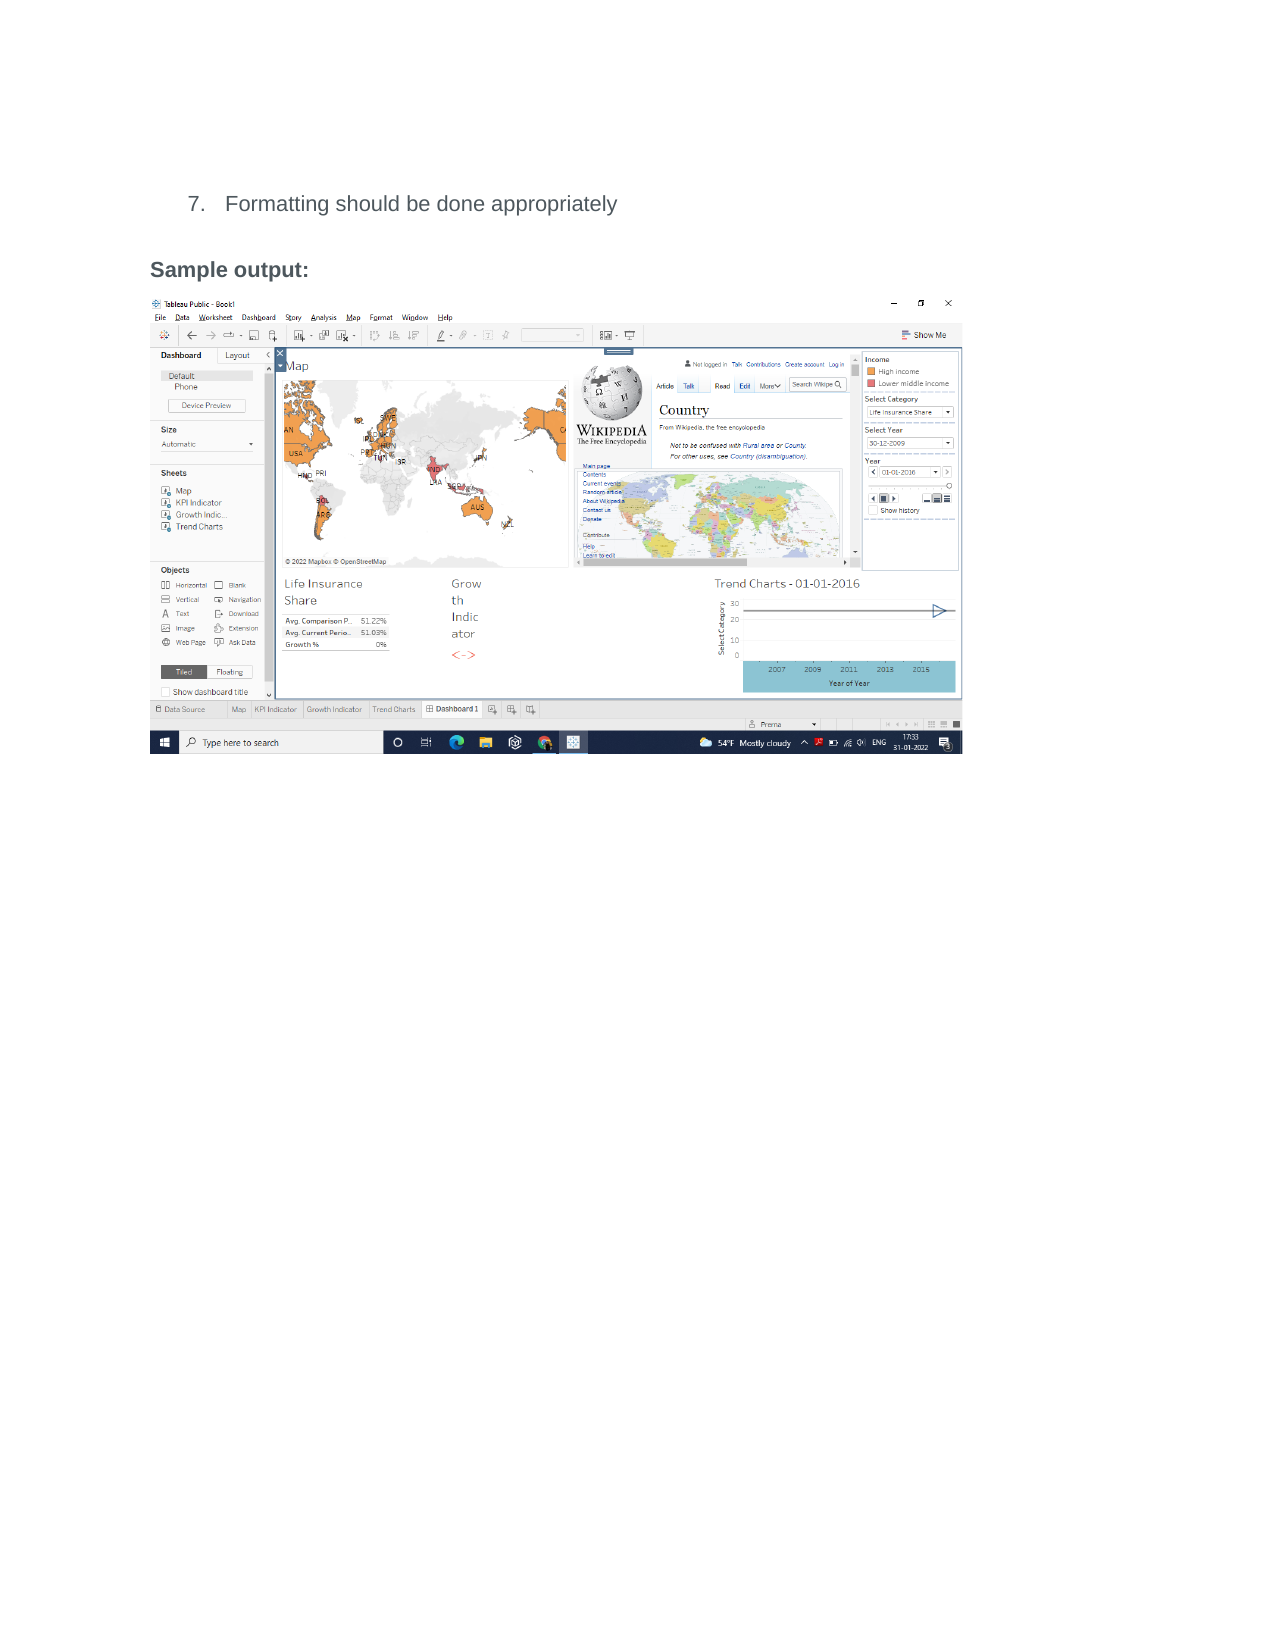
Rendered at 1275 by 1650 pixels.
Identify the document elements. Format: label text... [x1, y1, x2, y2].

list Formatting should be done appropriately [187, 191, 1125, 216]
text Sample output: [150, 232, 1125, 282]
picture [150, 297, 963, 754]
